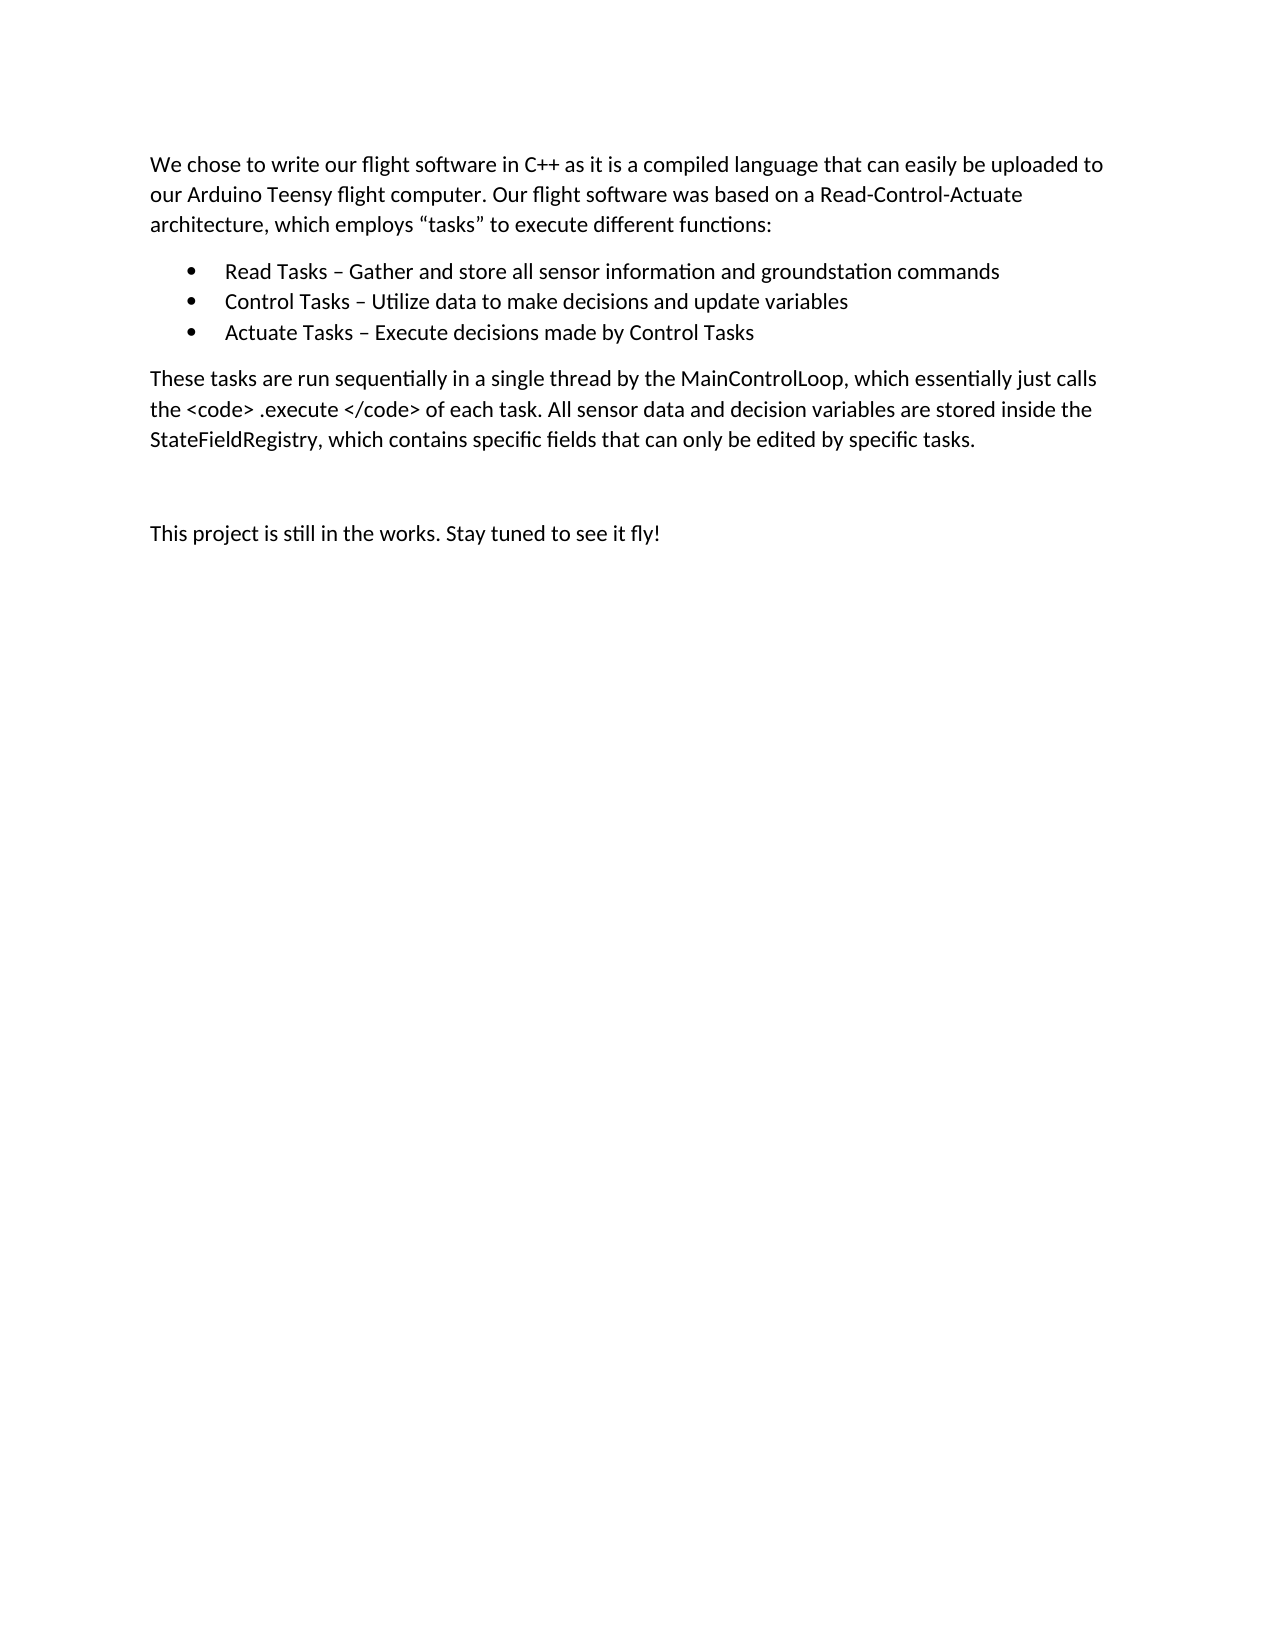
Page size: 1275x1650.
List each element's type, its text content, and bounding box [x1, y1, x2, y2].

text We chose to write our flight software in C++ as it is a compiled language that can easily be uploaded to our Arduino Teensy flight computer. Our flight software was based on a Read-Control-Actuate architecture, which employs “tasks” to execute different functions: [150, 150, 1125, 238]
list Actuate Tasks – Execute decisions made by Control Tasks [187, 318, 1125, 346]
text This project is still in the works. Stay tuned to see it fly! [150, 519, 1125, 547]
text These tasks are run sequentially in a single thread by the MainControlLoop, which essentially just calls the <code> .execute </code> of each task. All sensor data and decision variables are stored inside the StateFieldRegistry, which contains specific fields that can only be edited by specific tasks. [150, 364, 1125, 453]
list Read Tasks – Gather and store all sensor information and groundstation commands [187, 257, 1125, 285]
list Control Tasks – Utilize data to make decisions and update variables [187, 287, 1125, 316]
